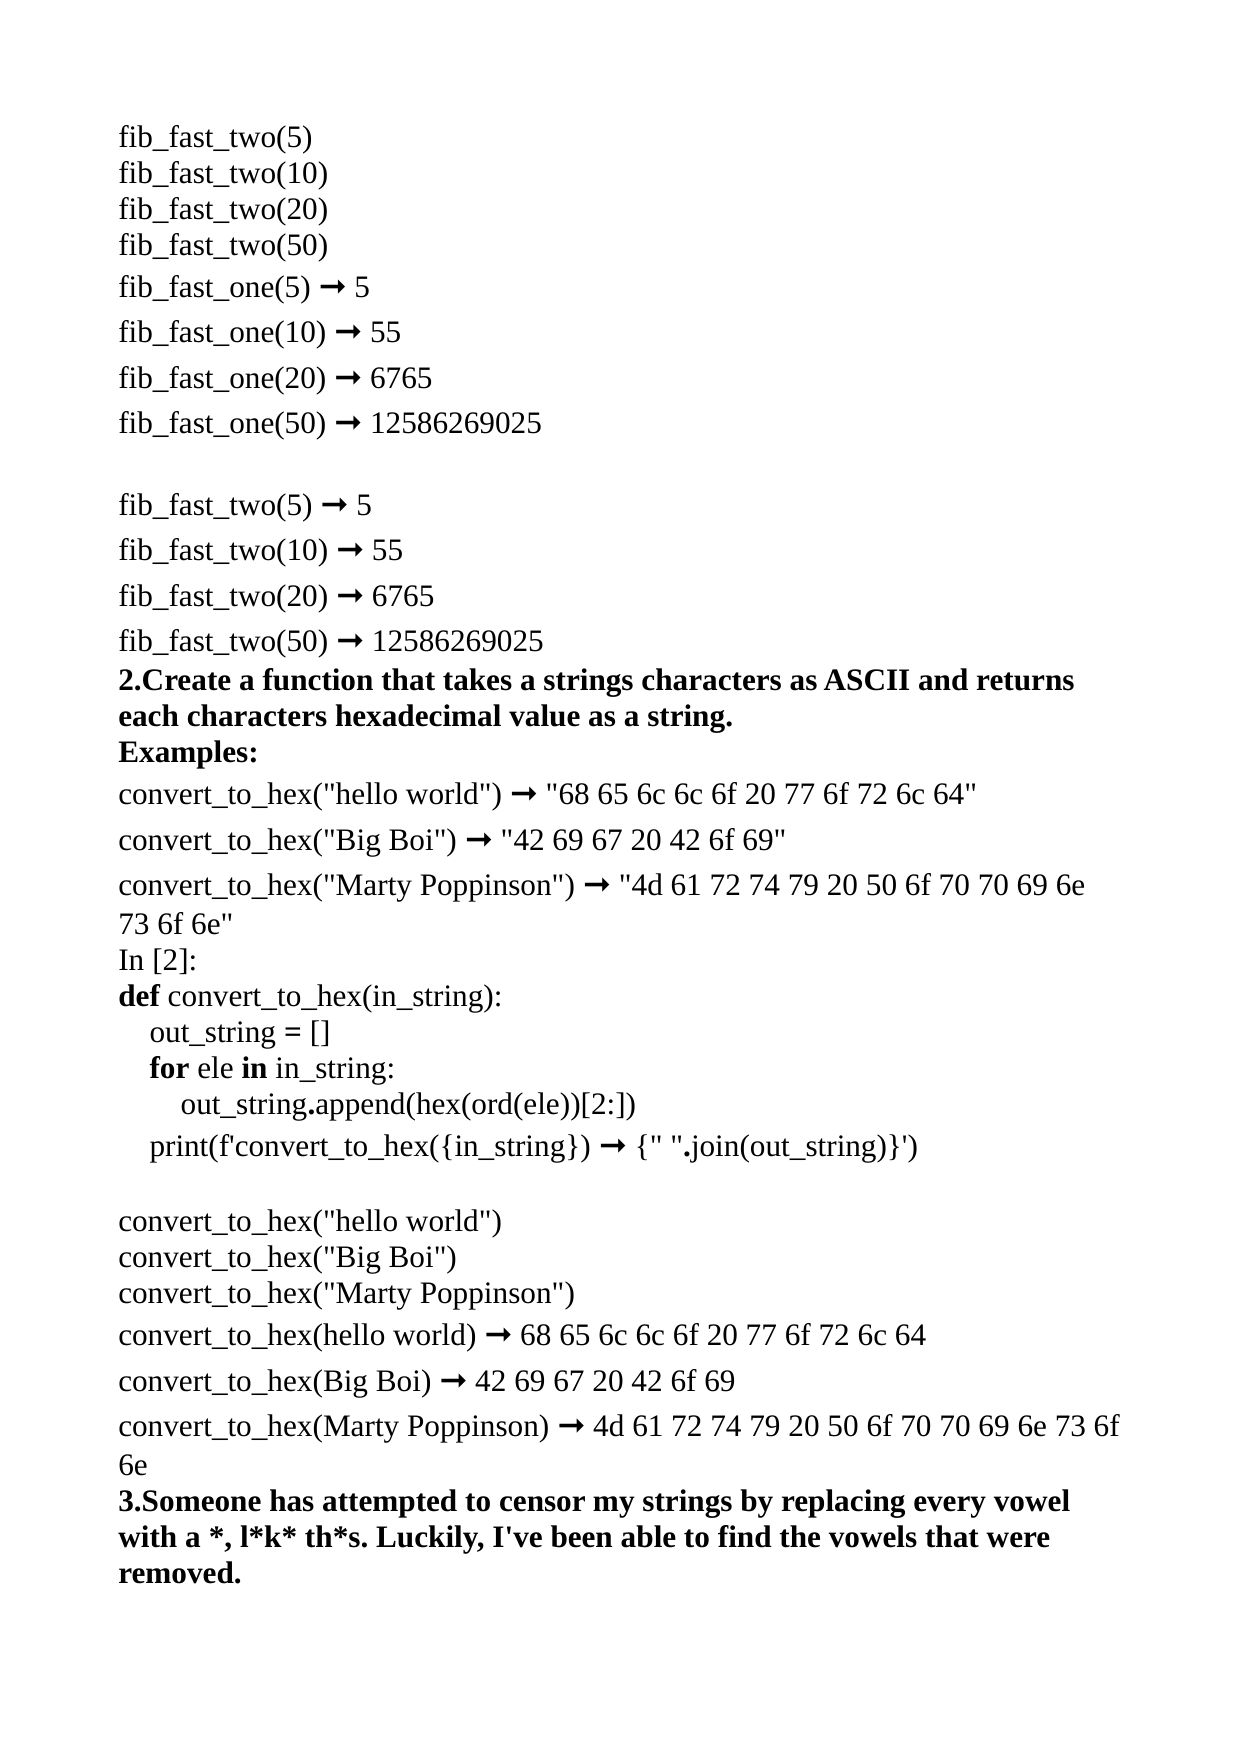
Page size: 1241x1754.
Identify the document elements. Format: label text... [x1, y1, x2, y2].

text 3.Someone has attempted to censor my strings by replacing every vowel with a *, l*k* th*s. Luckily, I've been able to find the vowels that were removed. [118, 1482, 1122, 1590]
text fib_fast_two(50) ➞ 12586269025 [118, 616, 1122, 661]
text fib_fast_two(5) ➞ 5 [118, 479, 1122, 525]
text Examples: convert_to_hex("hello world") ➞ "68 65 6c 6c 6f 20 77 6f 72 6c 64" convert_to_hex("Big Boi") ➞ "42 69 67 20 42 6f 69" convert_to_hex("Marty Poppinson") ➞ "4d 61 72 74 79 20 50 6f 70 70 69 6e 73 6f 6e" [118, 733, 1122, 941]
text fib_fast_two(20) ➞ 6765 [118, 570, 1122, 616]
text fib_fast_one(5) ➞ 5 [118, 262, 1122, 307]
text convert_to_hex("hello world") [118, 1202, 1122, 1238]
text fib_fast_one(20) ➞ 6765 [118, 353, 1122, 398]
text fib_fast_two(5) [118, 118, 1122, 154]
text out_string.append(hex(ord(ele))[2:]) [118, 1085, 1122, 1121]
text convert_to_hex("Marty Poppinson") [118, 1274, 1122, 1310]
text fib_fast_two(10) ➞ 55 [118, 525, 1122, 570]
text for ele in in_string: [118, 1049, 1122, 1085]
text def convert_to_hex(in_string): [118, 977, 1122, 1013]
text convert_to_hex(Big Boi) ➞ 42 69 67 20 42 6f 69 [118, 1355, 1122, 1401]
text fib_fast_one(50) ➞ 12586269025 [118, 398, 1122, 443]
text out_string = [] [118, 1013, 1122, 1049]
text convert_to_hex(Marty Poppinson) ➞ 4d 61 72 74 79 20 50 6f 70 70 69 6e 73 6f 6e [118, 1401, 1122, 1482]
text fib_fast_two(50) [118, 226, 1122, 262]
text fib_fast_two(20) [118, 190, 1122, 226]
text convert_to_hex("Big Boi") [118, 1238, 1122, 1274]
text print(f'convert_to_hex({in_string}) ➞ {" ".join(out_string)}') [118, 1121, 1122, 1166]
text In [2]: [118, 941, 1122, 977]
text 2.Create a function that takes a strings characters as ASCII and returns each characters hexadecimal value as a string. [118, 661, 1122, 733]
text fib_fast_one(10) ➞ 55 [118, 307, 1122, 353]
text fib_fast_two(10) [118, 154, 1122, 190]
text convert_to_hex(hello world) ➞ 68 65 6c 6c 6f 20 77 6f 72 6c 64 [118, 1310, 1122, 1355]
